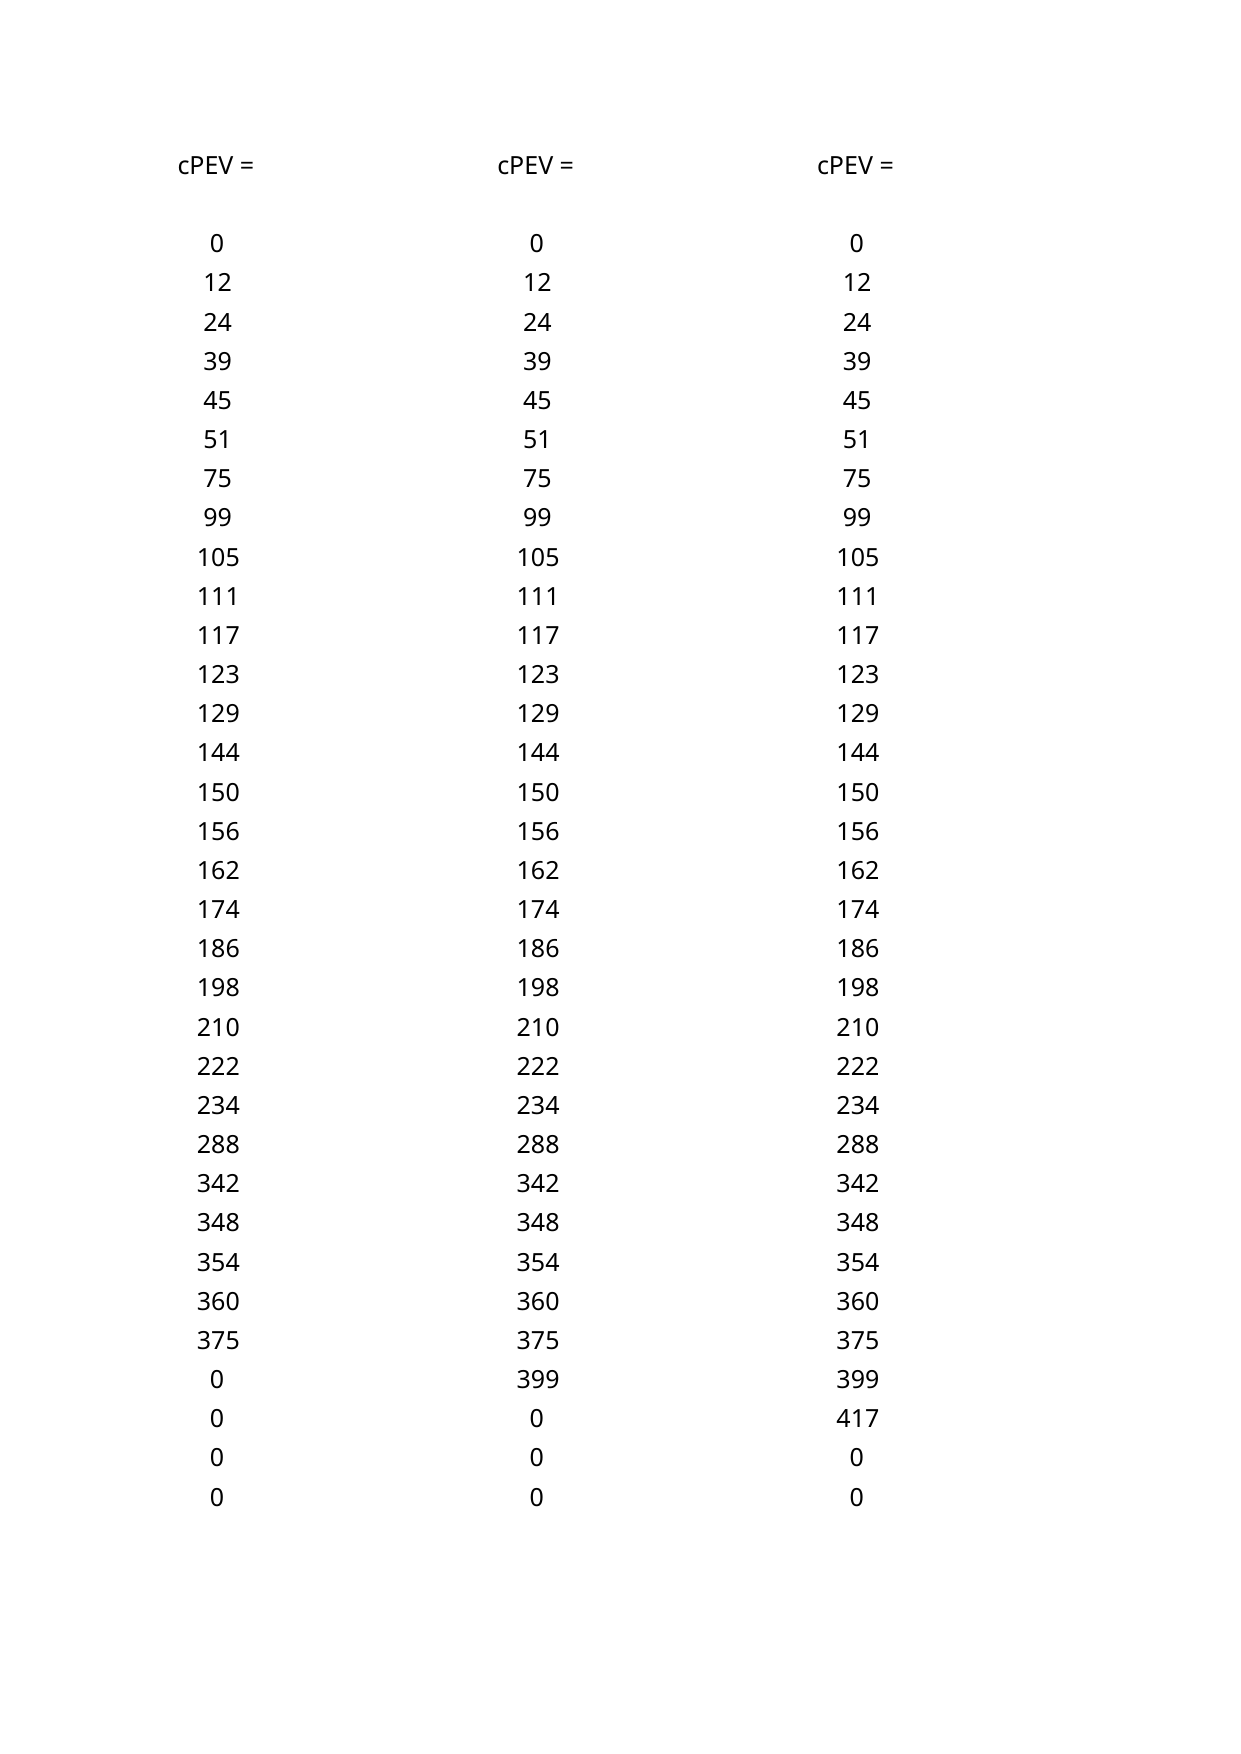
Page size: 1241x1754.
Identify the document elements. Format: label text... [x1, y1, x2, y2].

text 99 [177, 500, 423, 534]
text 105 [497, 539, 743, 573]
text 24 [177, 304, 423, 338]
text 288 [497, 1127, 743, 1161]
text 375 [497, 1323, 743, 1357]
text 348 [497, 1205, 743, 1239]
text 417 [817, 1401, 1063, 1435]
text 342 [497, 1166, 743, 1200]
text 360 [497, 1283, 743, 1317]
text 186 [497, 931, 743, 965]
text 162 [817, 853, 1063, 887]
text 0 [497, 226, 743, 260]
text 375 [177, 1323, 423, 1357]
text 144 [177, 735, 423, 769]
text 39 [177, 343, 423, 377]
text 210 [817, 1009, 1063, 1043]
text 360 [817, 1283, 1063, 1317]
text 0 [177, 1362, 423, 1396]
text 354 [497, 1244, 743, 1278]
text 129 [497, 696, 743, 730]
text 111 [497, 578, 743, 612]
text 375 [817, 1323, 1063, 1357]
text 156 [497, 813, 743, 847]
text 45 [177, 383, 423, 417]
text 150 [817, 774, 1063, 808]
text 123 [177, 657, 423, 691]
text 0 [177, 1440, 423, 1474]
text 222 [497, 1048, 743, 1082]
text 150 [177, 774, 423, 808]
text 117 [177, 618, 423, 652]
text 288 [177, 1127, 423, 1161]
text 39 [817, 343, 1063, 377]
text 24 [497, 304, 743, 338]
text 75 [817, 461, 1063, 495]
text 198 [497, 970, 743, 1004]
text 51 [817, 422, 1063, 456]
text 123 [497, 657, 743, 691]
text 0 [497, 1401, 743, 1435]
text 0 [497, 1440, 743, 1474]
text 0 [177, 1479, 423, 1513]
text 198 [817, 970, 1063, 1004]
text 150 [497, 774, 743, 808]
text 123 [817, 657, 1063, 691]
text 45 [497, 383, 743, 417]
text 174 [497, 892, 743, 926]
text 39 [497, 343, 743, 377]
text 360 [177, 1283, 423, 1317]
text 162 [497, 853, 743, 887]
text 75 [497, 461, 743, 495]
text 354 [177, 1244, 423, 1278]
text 210 [497, 1009, 743, 1043]
text 348 [177, 1205, 423, 1239]
text 111 [177, 578, 423, 612]
text 129 [177, 696, 423, 730]
text cPEV = [817, 148, 1063, 182]
text 174 [817, 892, 1063, 926]
text 156 [177, 813, 423, 847]
text 186 [817, 931, 1063, 965]
text cPEV = [177, 148, 423, 182]
text 117 [497, 618, 743, 652]
text 348 [817, 1205, 1063, 1239]
text 75 [177, 461, 423, 495]
text 186 [177, 931, 423, 965]
text 105 [817, 539, 1063, 573]
text 234 [177, 1088, 423, 1122]
text 162 [177, 853, 423, 887]
text 0 [497, 1479, 743, 1513]
text 144 [497, 735, 743, 769]
text 111 [817, 578, 1063, 612]
text 12 [177, 265, 423, 299]
text 12 [497, 265, 743, 299]
text 51 [497, 422, 743, 456]
text 0 [177, 1401, 423, 1435]
text 399 [817, 1362, 1063, 1396]
text 0 [817, 1479, 1063, 1513]
text 12 [817, 265, 1063, 299]
text cPEV = [497, 148, 743, 182]
text 45 [817, 383, 1063, 417]
text 51 [177, 422, 423, 456]
text 198 [177, 970, 423, 1004]
text 342 [817, 1166, 1063, 1200]
text 222 [177, 1048, 423, 1082]
text 210 [177, 1009, 423, 1043]
text 99 [497, 500, 743, 534]
text 399 [497, 1362, 743, 1396]
text 144 [817, 735, 1063, 769]
text 0 [817, 226, 1063, 260]
text 234 [817, 1088, 1063, 1122]
text 99 [817, 500, 1063, 534]
text 174 [177, 892, 423, 926]
text 288 [817, 1127, 1063, 1161]
text 0 [177, 226, 423, 260]
text 342 [177, 1166, 423, 1200]
text 354 [817, 1244, 1063, 1278]
text 117 [817, 618, 1063, 652]
text 105 [177, 539, 423, 573]
text 222 [817, 1048, 1063, 1082]
text 129 [817, 696, 1063, 730]
text 0 [817, 1440, 1063, 1474]
text 234 [497, 1088, 743, 1122]
text 24 [817, 304, 1063, 338]
text 156 [817, 813, 1063, 847]
